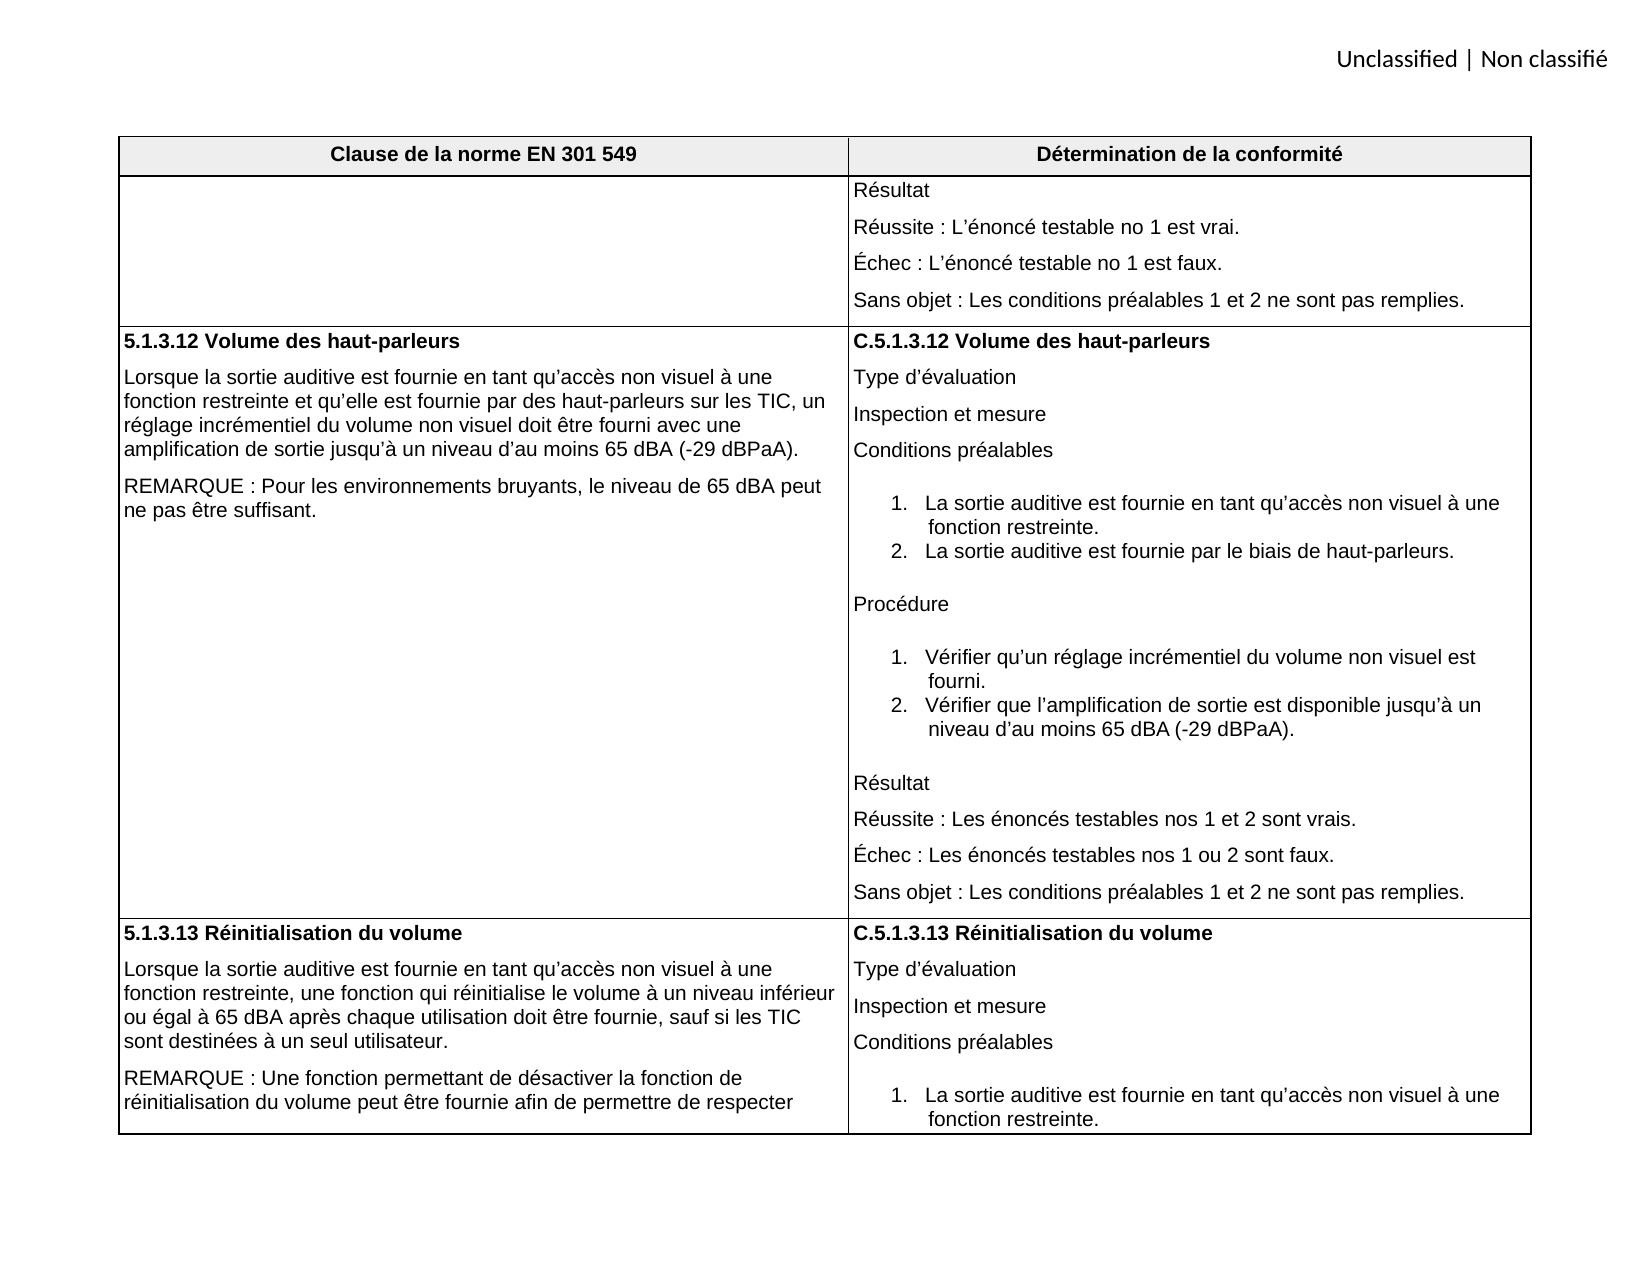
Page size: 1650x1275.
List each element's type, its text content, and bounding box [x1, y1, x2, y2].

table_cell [120, 177, 848, 326]
table_cell C.5.1.3.12 Volume des haut-parleurs Type d’évaluation Inspection et mesure Conditions préalables La sortie auditive est fournie en tant qu’accès non visuel à une fonction restreinte. La sortie auditive est fournie par le biais de haut-parleurs. Procédure Vérifier qu’un réglage incrémentiel du volume non visuel est fourni. Vérifier que l’amplification de sortie est disponible jusqu’à un niveau d’au moins 65 dBA (-29 dBPaA). Résultat Réussite : Les énoncés testables nos 1 et 2 sont vrais. Échec : Les énoncés testables nos 1 ou 2 sont faux. Sans objet : Les conditions préalables 1 et 2 ne sont pas remplies. [849, 327, 1530, 918]
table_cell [120, 919, 848, 1133]
table_cell 5.1.3.12 Volume des haut-parleurs Lorsque la sortie auditive est fournie en tant qu’accès non visuel à une fonction restreinte et qu’elle est fournie par des haut-parleurs sur les TIC, un réglage incrémentiel du volume non visuel doit être fourni avec une amplification de sortie jusqu’à un niveau d’au moins 65 dBA (-29 dBPaA). REMARQUE : Pour les environnements bruyants, le niveau de 65 dBA peut ne pas être suffisant. [120, 327, 848, 918]
table_header Clause de la norme EN 301 549 [120, 137, 848, 175]
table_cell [849, 177, 1530, 326]
table_header Détermination de la conformité [849, 137, 1530, 175]
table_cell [849, 919, 1530, 1133]
